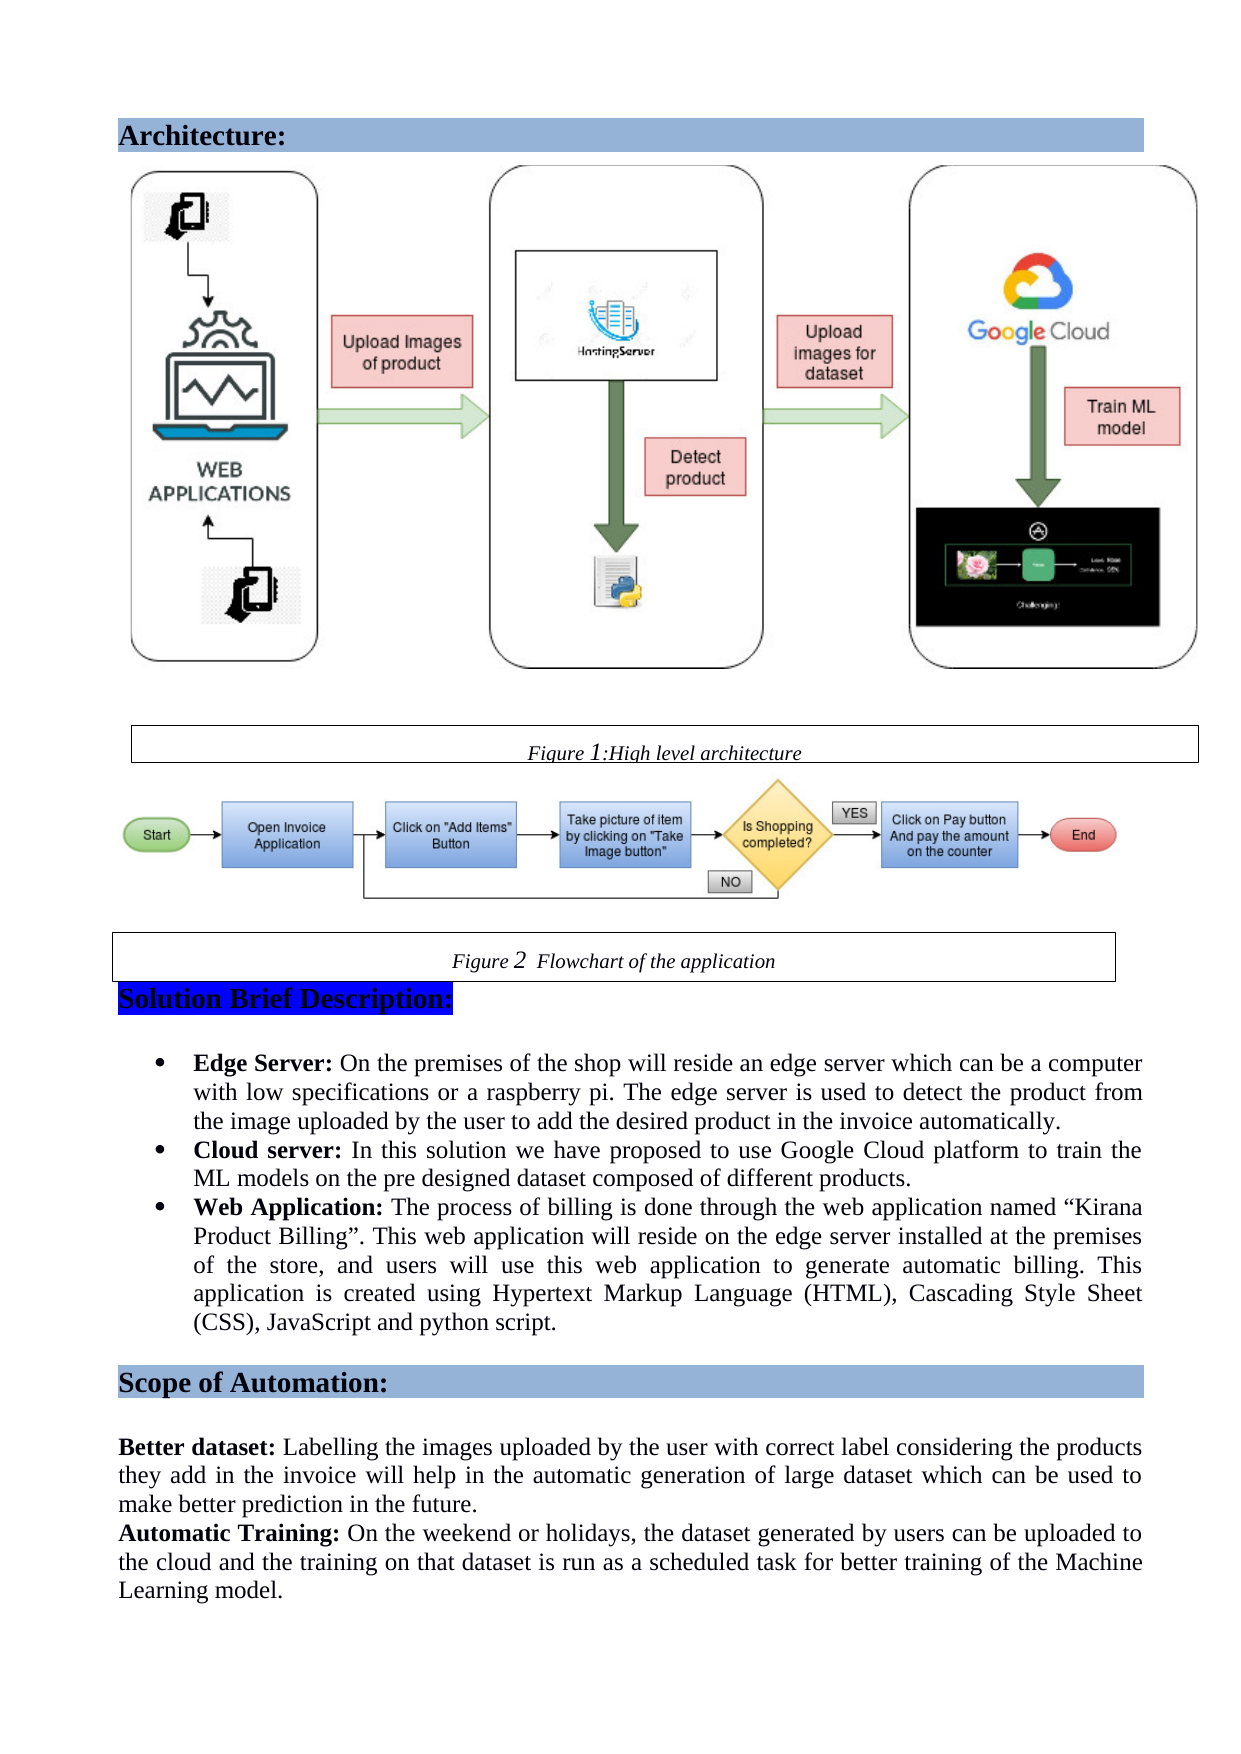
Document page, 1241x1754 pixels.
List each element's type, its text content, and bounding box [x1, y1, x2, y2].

list Web Application: The process of billing is done through the web application named “Kirana Product Billing”. This web application will reside on the edge server installed at the premises of the store, and users will use this web application to generate automatic billing. This application is created using Hypertext Markup Language (HTML), Cascading Style Sheet (CSS), JavaScript and python script. [156, 1192, 1144, 1336]
list Edge Server: On the premises of the shop will reside an edge server which can be a computer with low specifications or a raspberry pi. The edge server is used to detect the product from the image uploaded by the user to add the desired product in the invoice automatically. [156, 1048, 1144, 1135]
text Solution Brief Description: [453, 979, 1144, 1015]
text Better dataset: Labelling the images uploaded by the user with correct label considering the products they add in the invoice will help in the automatic generation of large dataset which can be used to make better prediction in the future. [118, 1432, 1144, 1518]
list Cloud server: In this solution we have proposed to use Google Cloud platform to train the ML models on the pre designed dataset composed of different products. [156, 1135, 1144, 1192]
picture [117, 773, 1122, 913]
text Architecture: [118, 118, 1144, 152]
picture [130, 165, 1198, 669]
text Automatic Training: On the weekend or holidays, the dataset generated by users can be uploaded to the cloud and the training on that dataset is run as a scheduled task for better training of the Machine Learning model. [118, 1518, 1144, 1604]
text Scope of Automation: [118, 1365, 1144, 1398]
